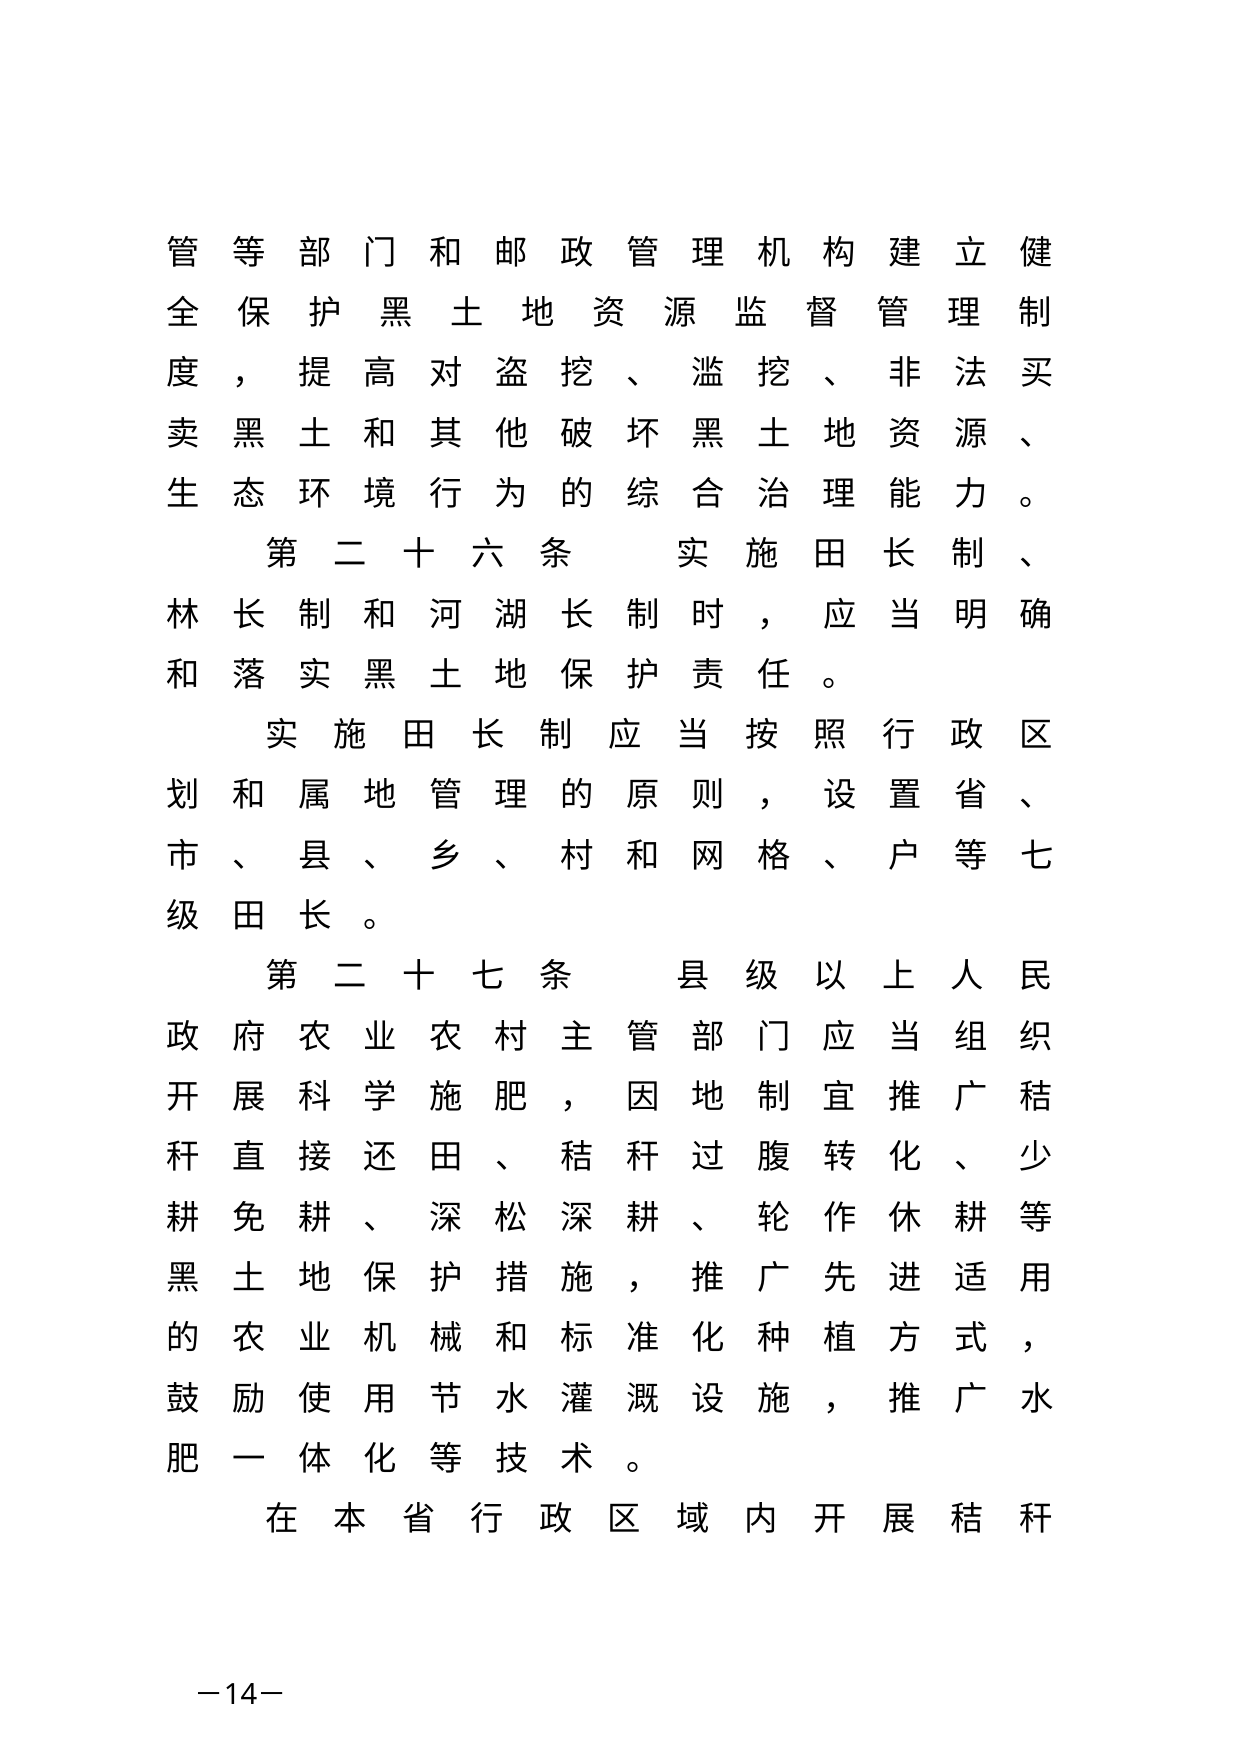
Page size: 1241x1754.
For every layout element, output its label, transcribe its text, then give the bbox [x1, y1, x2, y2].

text 第二十六条 实施田长制、林长制和河湖长制时，应当明确和落实黑土地保护责任。 [167, 521, 1085, 702]
text 实施田长制应当按照行政区划和属地管理的原则，设置省、市、县、乡、村和网格、户等七级田长。 [167, 702, 1085, 943]
text 第二十七条 县级以上人民政府农业农村主管部门应当组织开展科学施肥，因地制宜推广秸秆直接还田、秸秆过腹转化、少耕免耕、深松深耕、轮作休耕等黑土地保护措施，推广先进适用的农业机械和标准化种植方式，鼓励使用节水灌溉设施，推广水肥一体化等技术。 [167, 943, 1085, 1486]
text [167, 219, 1085, 521]
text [167, 1486, 1085, 1546]
